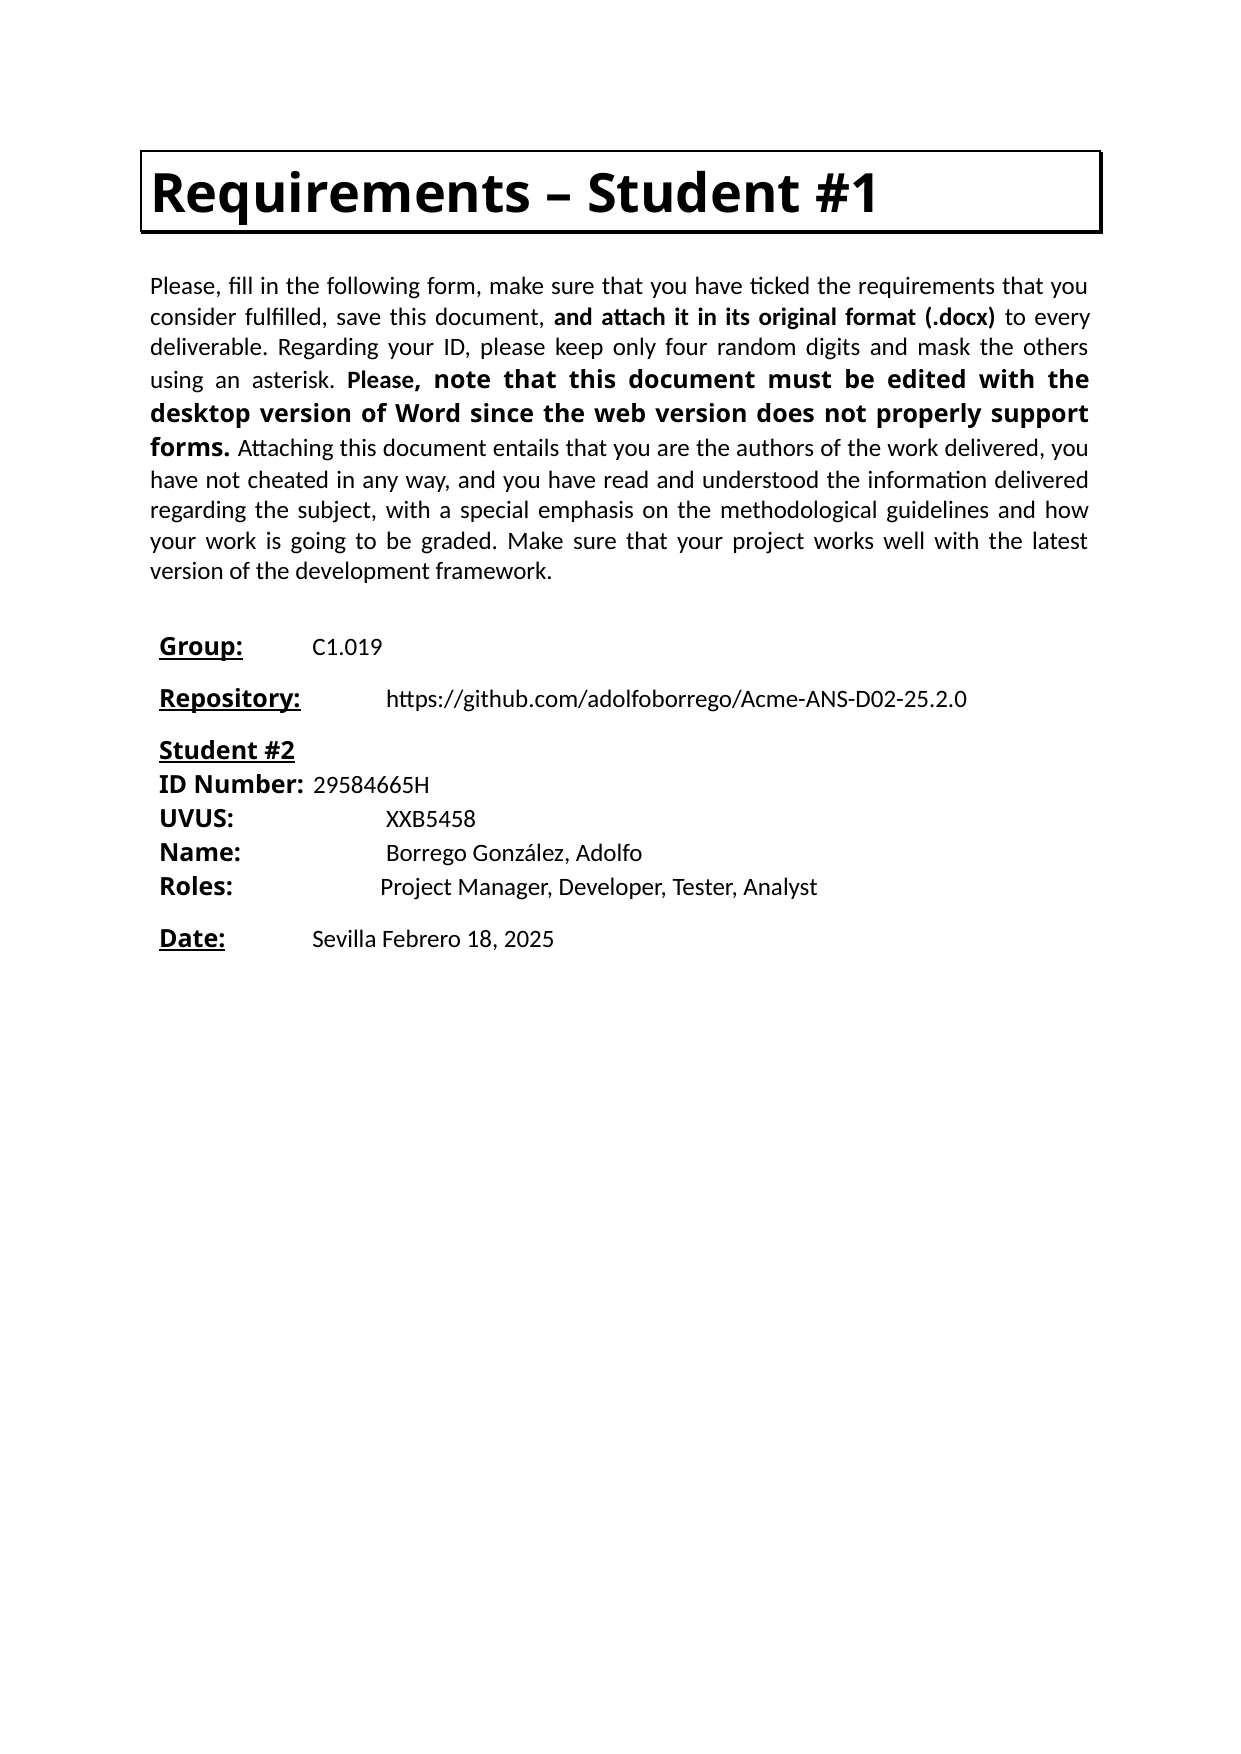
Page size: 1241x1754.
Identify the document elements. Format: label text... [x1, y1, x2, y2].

table_cell Repository: [150, 672, 1090, 724]
subtitle Requirements – Student #1 [142, 152, 1099, 230]
table_cell Student #2 ID Number: UVUS: Name: Roles: [150, 724, 1090, 912]
table_cell Date: [150, 912, 1090, 963]
table_header Group: [150, 620, 1090, 672]
text Please, fill in the following form, make sure that you have ticked the requirements that you consider fulfilled, save this document, and attach it in its original format (.docx) to every deliverable. Regarding your ID, please keep only four random digits and mask the others using an asterisk. Please, note that this document must be edited with the desktop version of Word since the web version does not properly support forms. Attaching this document entails that you are the authors of the work delivered, you have not cheated in any way, and you have read and understood the information delivered regarding the subject, with a special emphasis on the methodological guidelines and how your work is going to be graded. Make sure that your project works well with the latest version of the development framework. [150, 270, 1090, 586]
